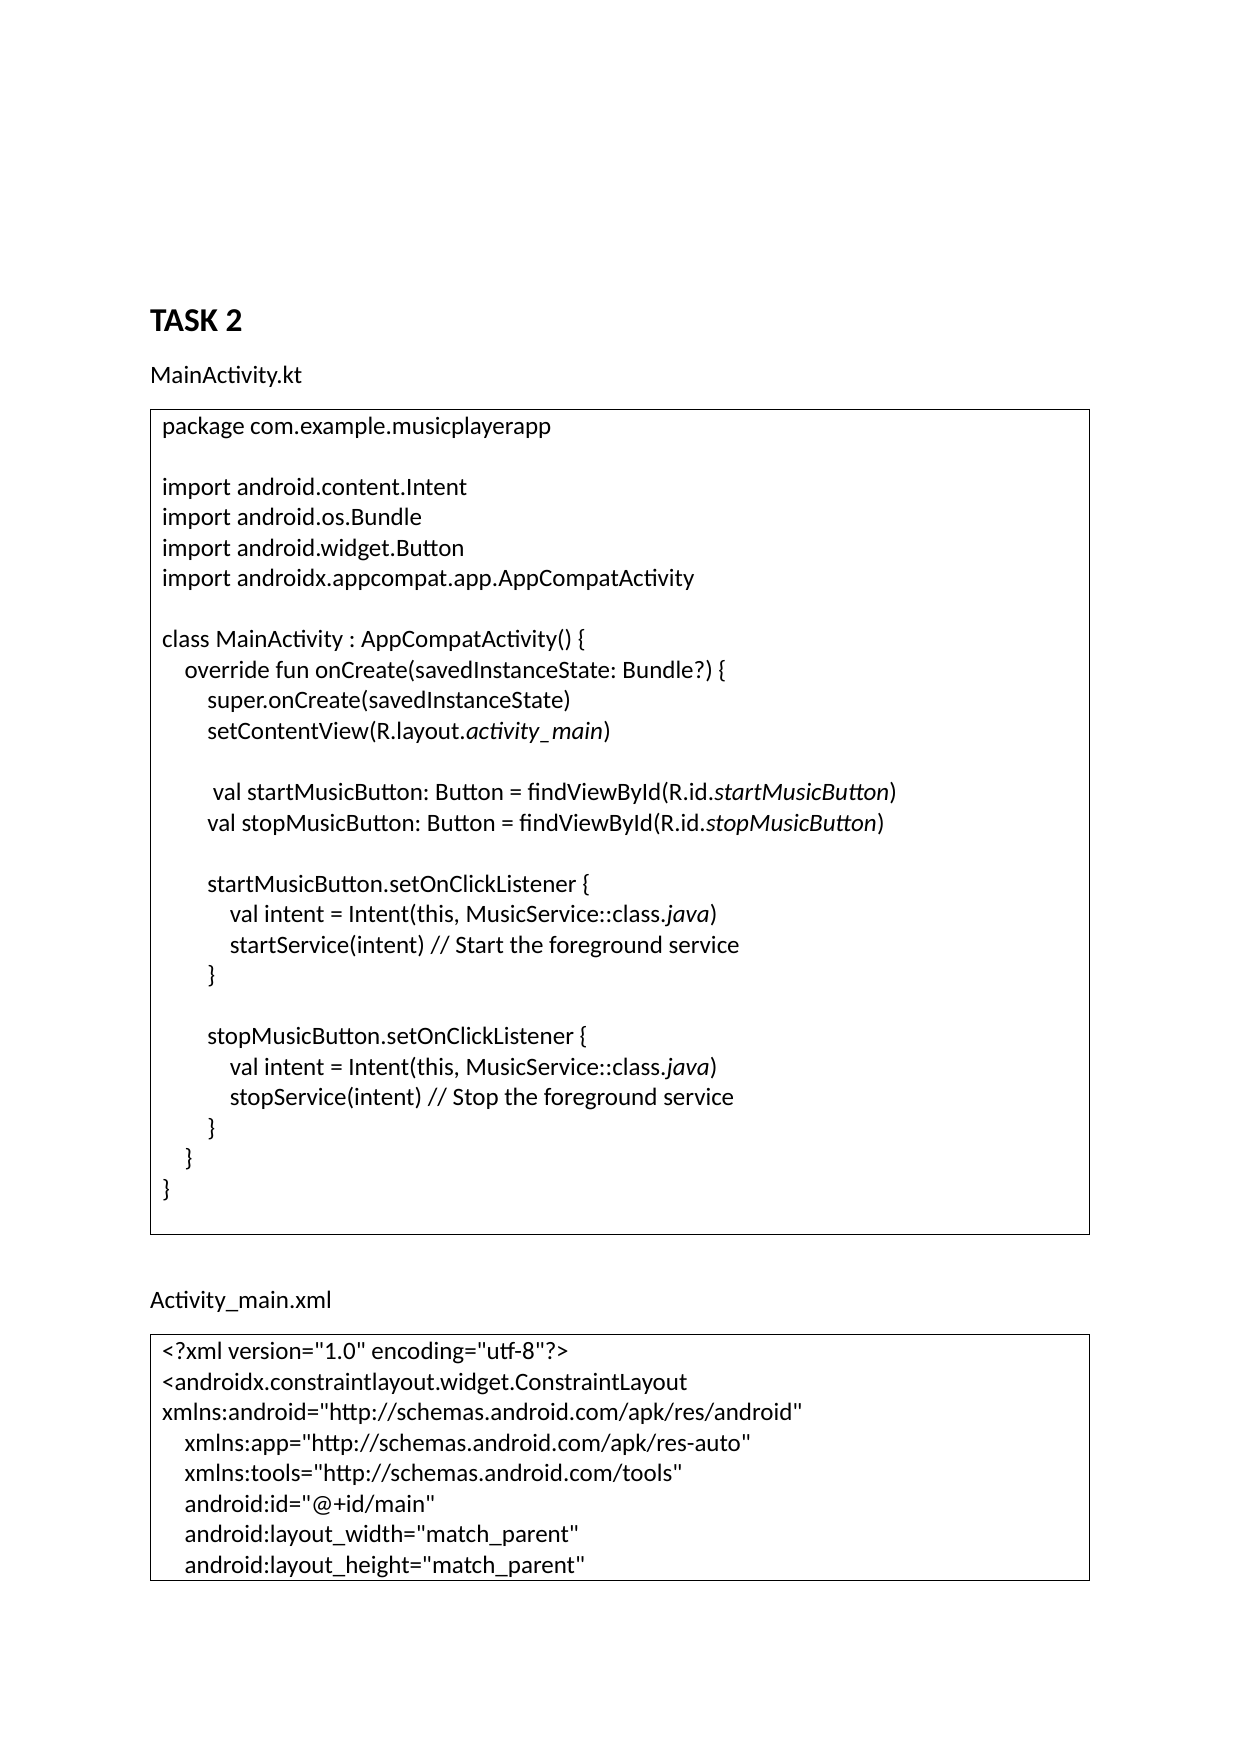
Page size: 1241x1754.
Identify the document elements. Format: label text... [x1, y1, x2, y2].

text Activity_main.xml [150, 1285, 1090, 1315]
text MainActivity.kt [150, 359, 1090, 390]
table_header package com.example.musicplayerapp import android.content.Intent import android.os.Bundle import android.widget.Button import androidx.appcompat.app.AppCompatActivity class MainActivity : AppCompatActivity() { override fun onCreate(savedInstanceState: Bundle?) { super.onCreate(savedInstanceState) setContentView(R.layout.activity_main) val startMusicButton: Button = findViewById(R.id.startMusicButton) val stopMusicButton: Button = findViewById(R.id.stopMusicButton) startMusicButton.setOnClickListener { val intent = Intent(this, MusicService::class.java) startService(intent) // Start the foreground service } stopMusicButton.setOnClickListener { val intent = Intent(this, MusicService::class.java) stopService(intent) // Stop the foreground service } } } [151, 410, 1089, 1234]
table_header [151, 1335, 1089, 1579]
text TASK 2 [150, 299, 1090, 339]
